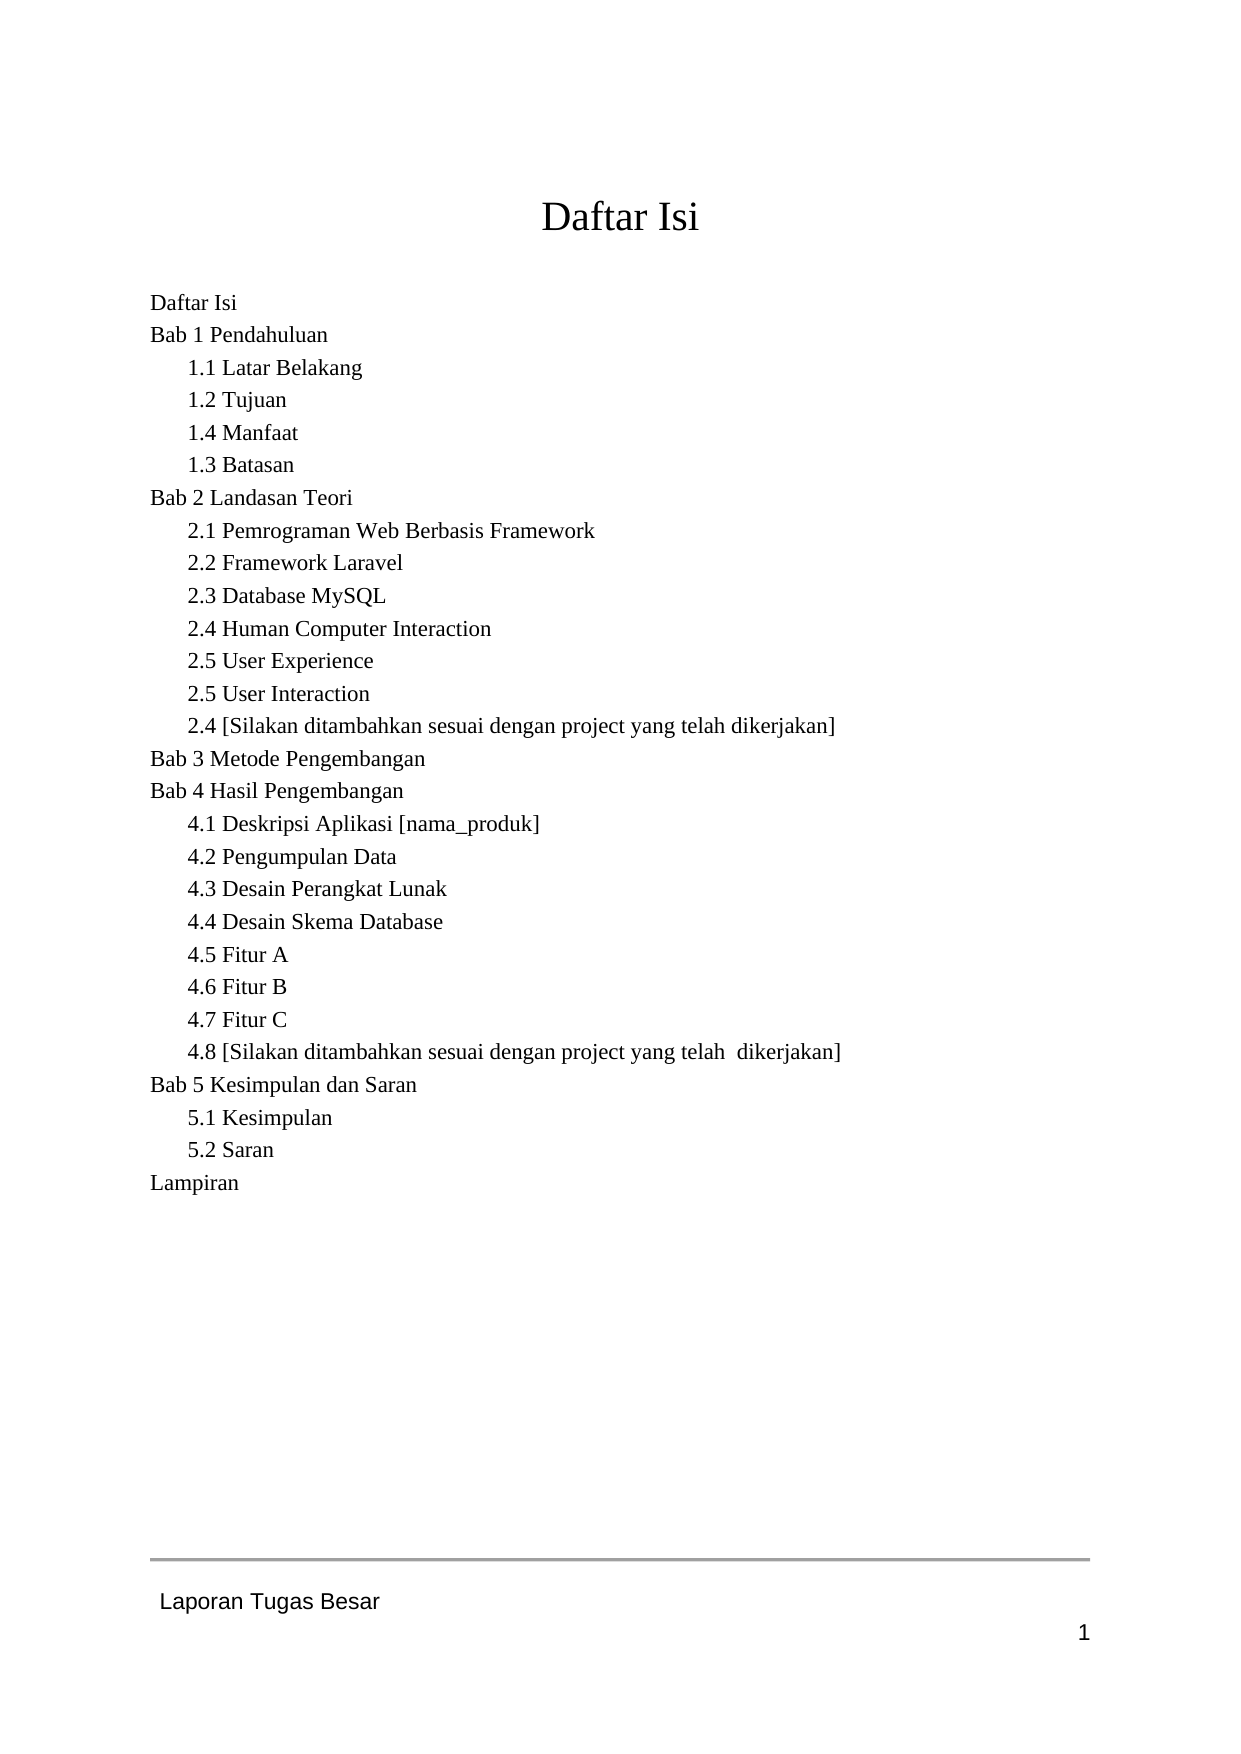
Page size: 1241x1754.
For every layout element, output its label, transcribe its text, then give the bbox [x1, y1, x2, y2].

text Daftar Isi [150, 192, 1090, 239]
